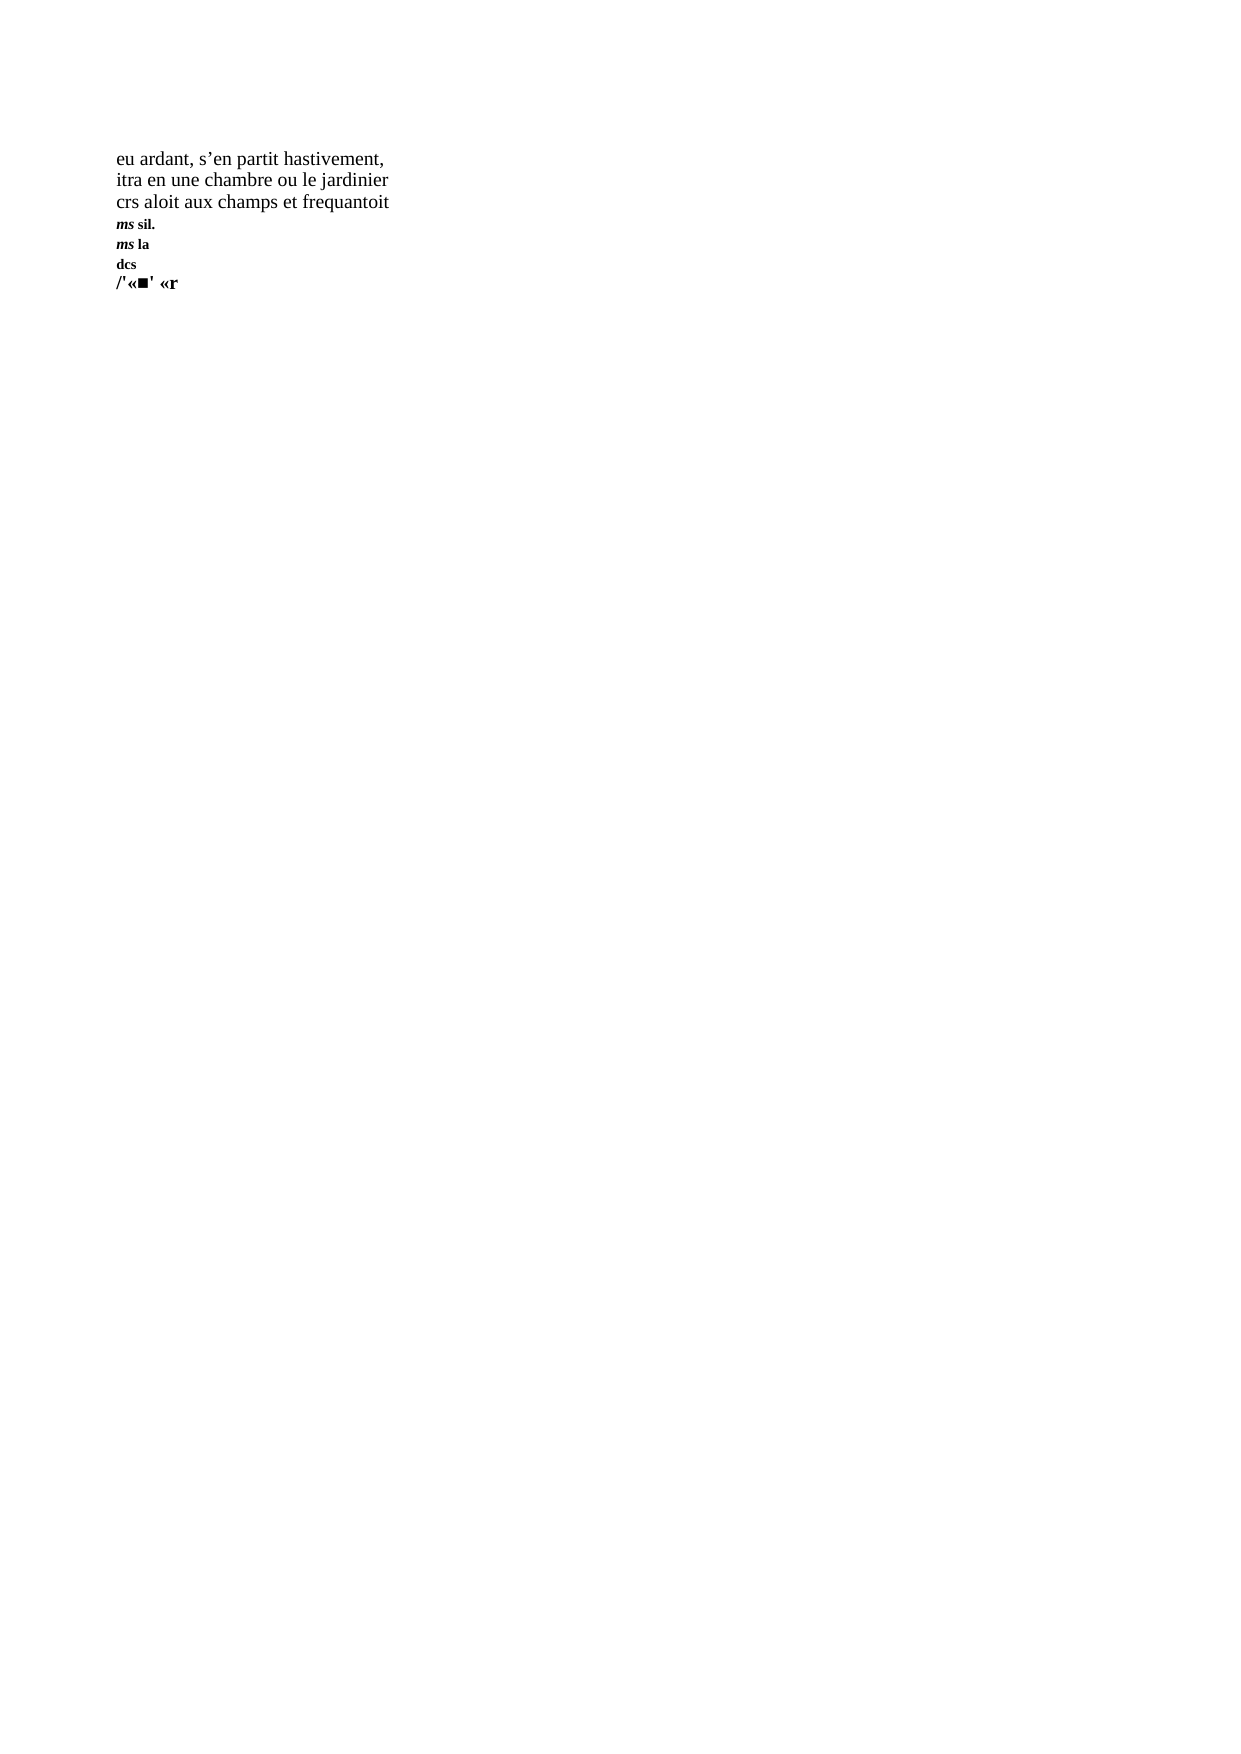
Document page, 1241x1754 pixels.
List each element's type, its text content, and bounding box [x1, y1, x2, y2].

text ms sil. ms la dcs /'«■' «r [116, 213, 1162, 293]
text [116, 147, 1162, 213]
